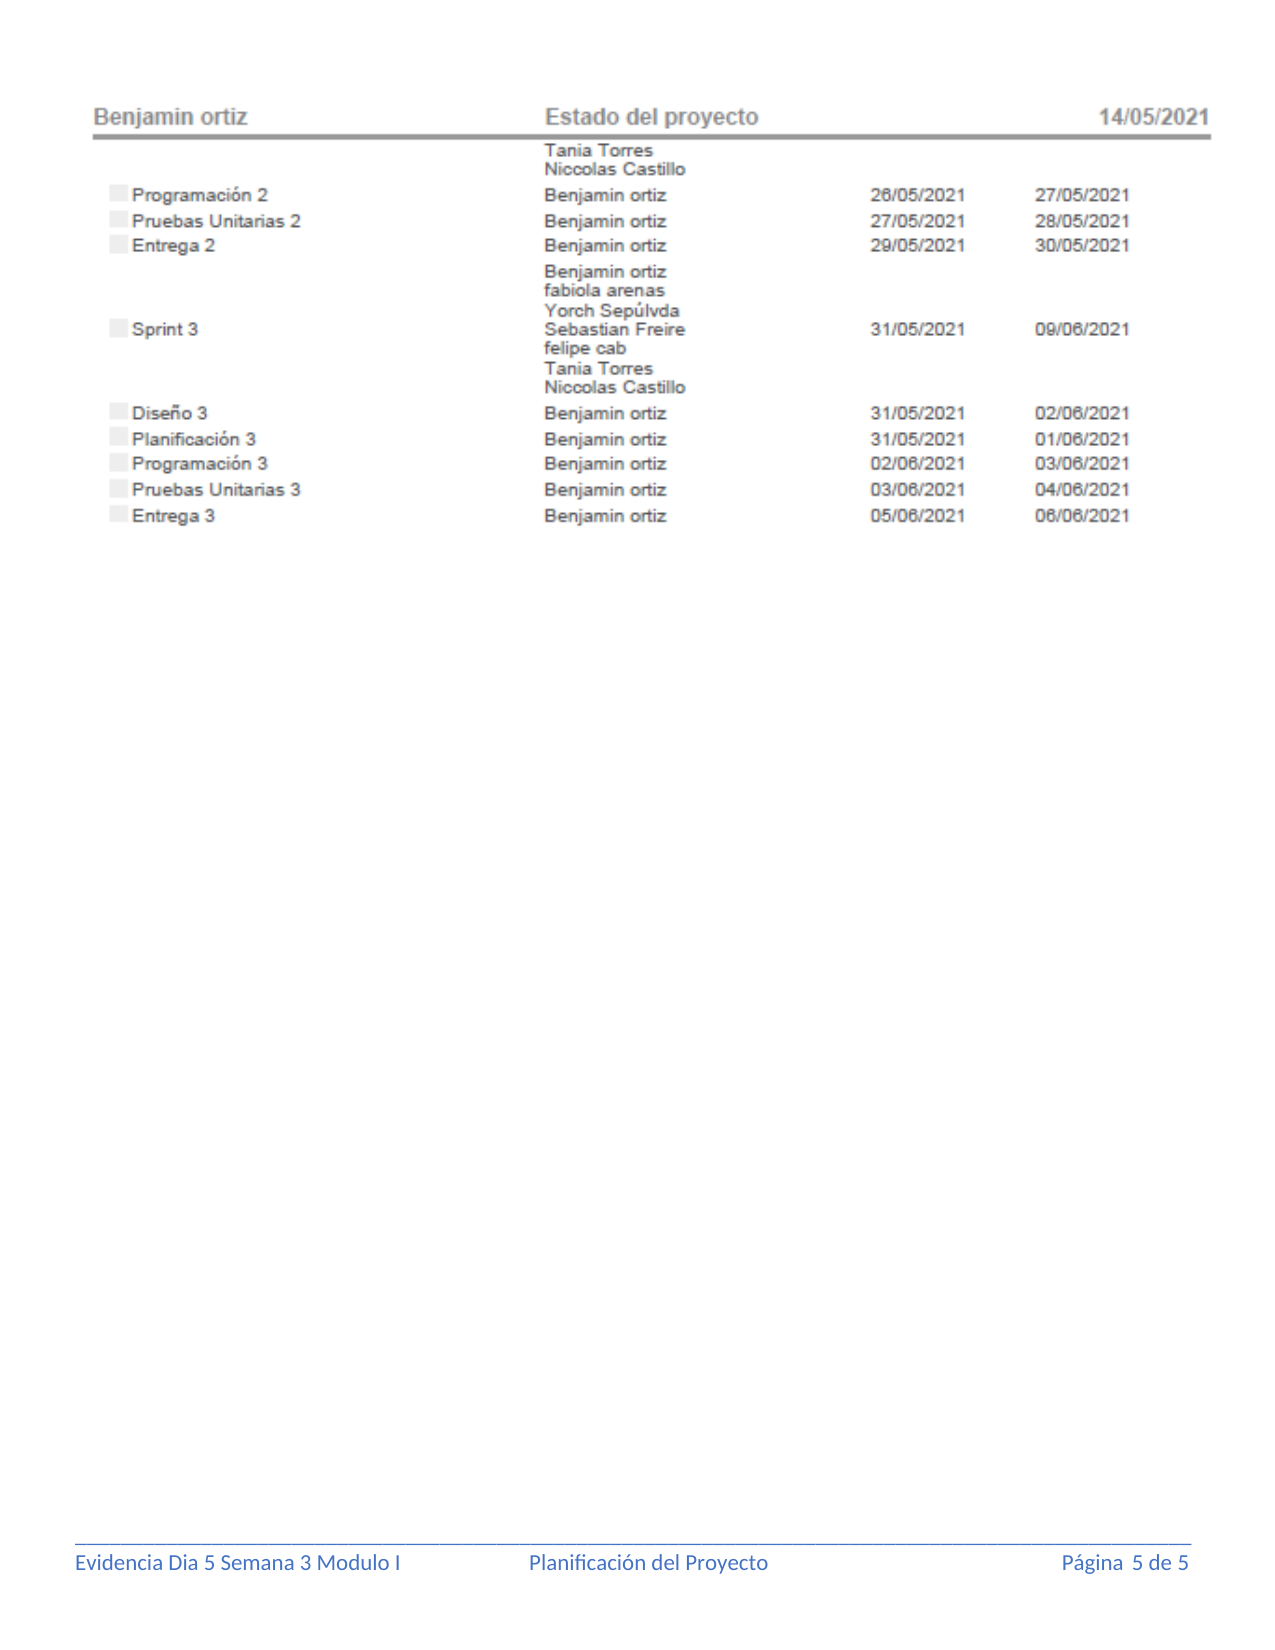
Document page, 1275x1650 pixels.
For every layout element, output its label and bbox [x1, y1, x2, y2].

picture [75, 75, 1252, 599]
